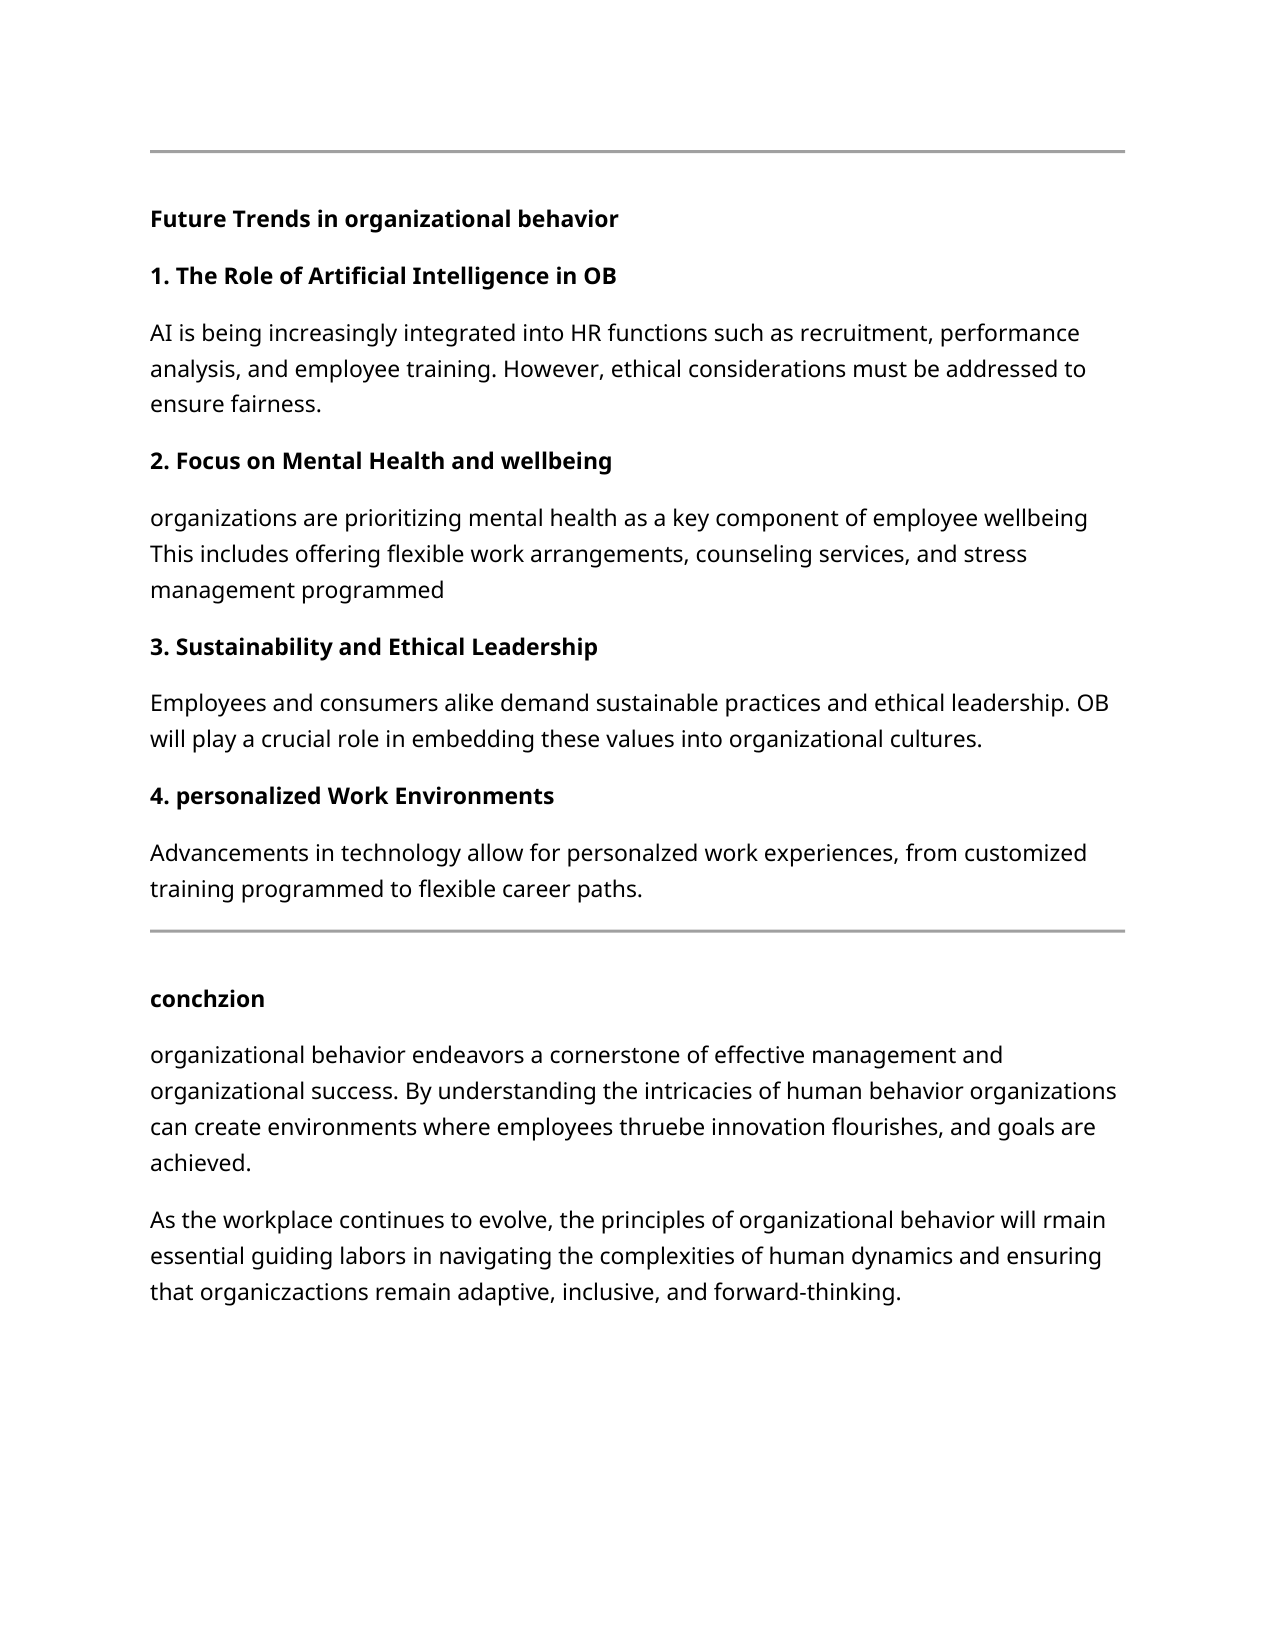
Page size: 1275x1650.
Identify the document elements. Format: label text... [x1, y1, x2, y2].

text conchzion [150, 983, 1125, 1014]
text 4. personalized Work Environments [150, 780, 1125, 811]
text As the workplace continues to evolve, the principles of organizational behavior will rmain essential guiding labors in navigating the complexities of human dynamics and ensuring that organiczactions remain adaptive, inclusive, and forward-thinking. [150, 1204, 1125, 1307]
text 3. Sustainability and Ethical Leadership [150, 631, 1125, 662]
text 2. Focus on Mental Health and wellbeing [150, 445, 1125, 476]
text Future Trends in organizational behavior [150, 203, 1125, 234]
text 1. The Role of Artificial Intelligence in OB [150, 260, 1125, 291]
text Advancements in technology allow for personalzed work experiences, from customized training programmed to flexible career paths. [150, 837, 1125, 904]
text organizations are prioritizing mental health as a key component of employee wellbeing This includes offering flexible work arrangements, counseling services, and stress management programmed [150, 502, 1125, 605]
text Employees and consumers alike demand sustainable practices and ethical leadership. OB will play a crucial role in embedding these values into organizational cultures. [150, 687, 1125, 754]
text AI is being increasingly integrated into HR functions such as recruitment, performance analysis, and employee training. However, ethical considerations must be addressed to ensure fairness. [150, 317, 1125, 420]
text organizational behavior endeavors a cornerstone of effective management and organizational success. By understanding the intricacies of human behavior organizations can create environments where employees thruebe innovation flourishes, and goals are achieved. [150, 1039, 1125, 1178]
